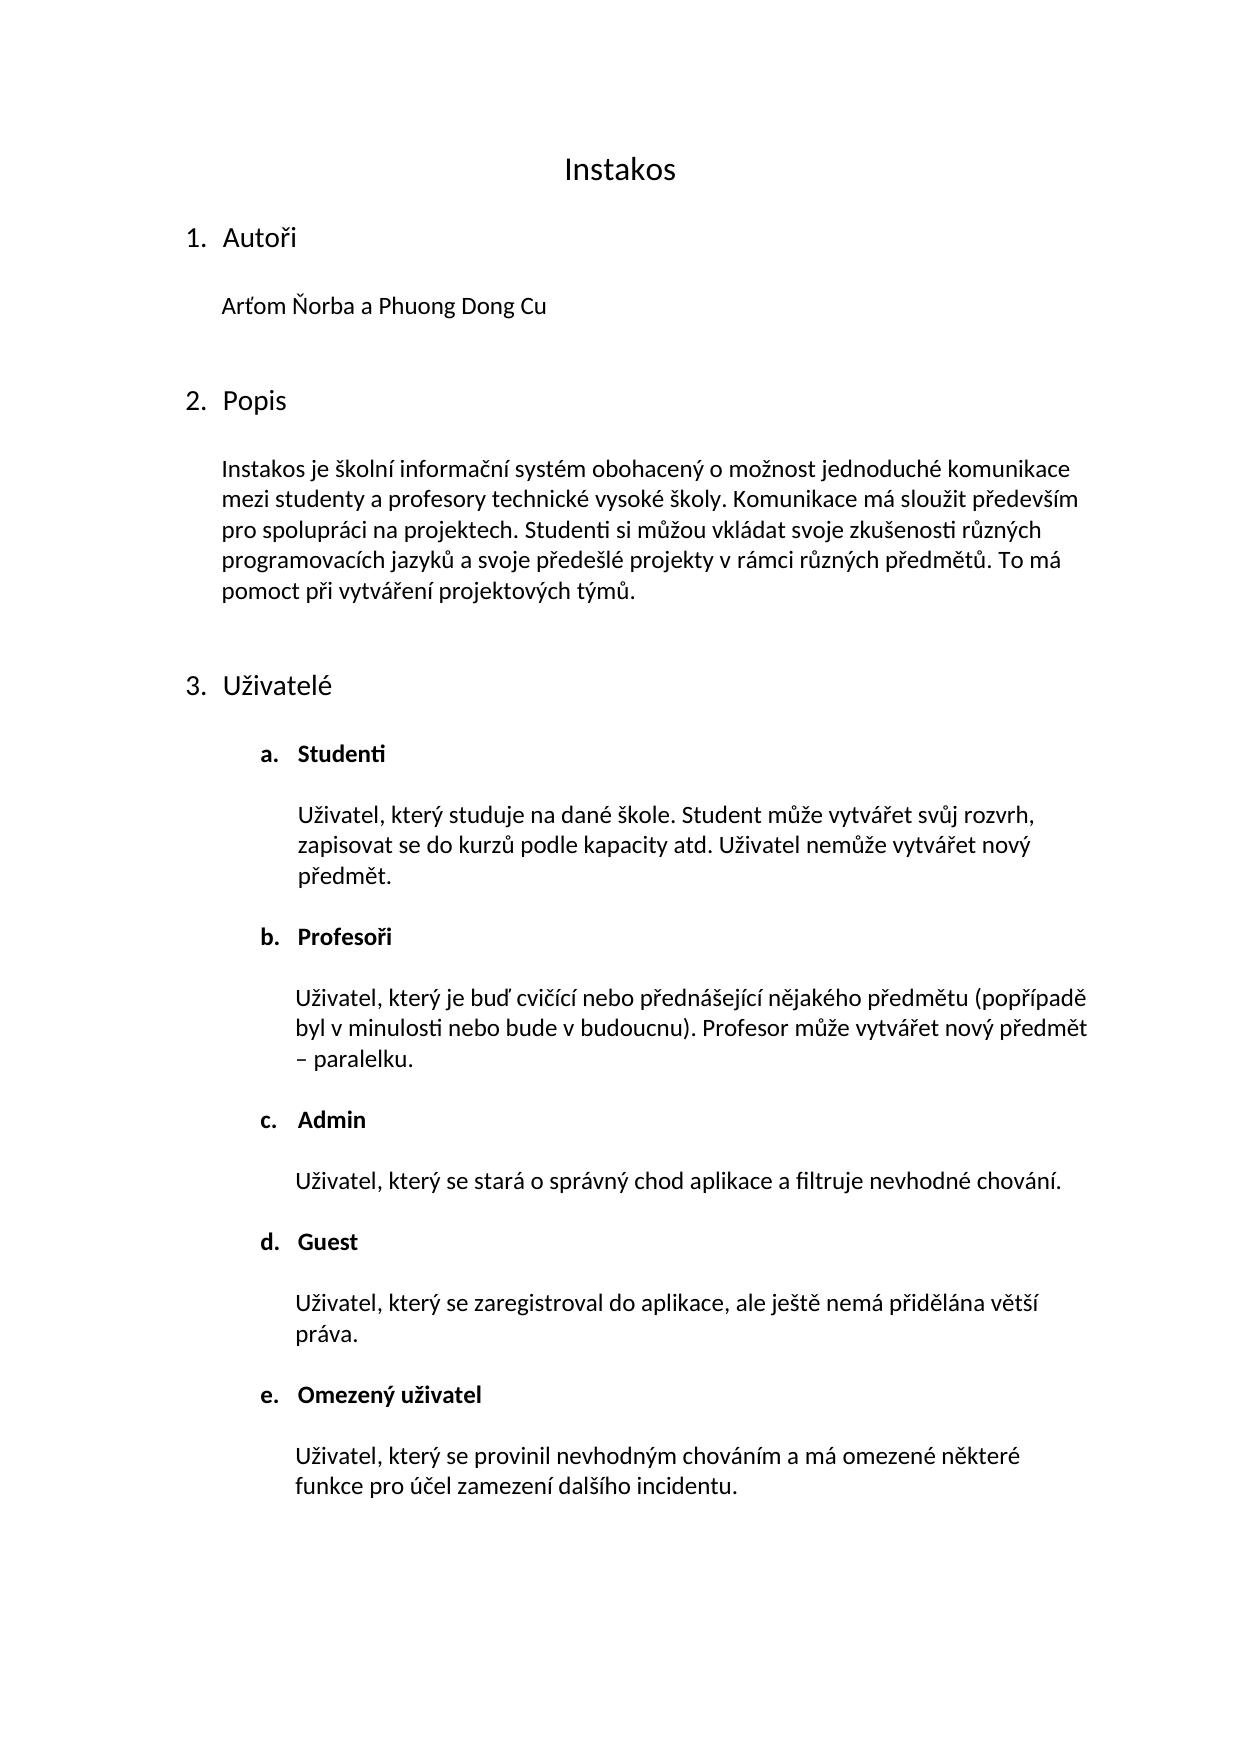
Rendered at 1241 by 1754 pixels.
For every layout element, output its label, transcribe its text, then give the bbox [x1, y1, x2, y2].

list Profesoři [260, 921, 1093, 951]
text Uživatel, který se stará o správný chod aplikace a filtruje nevhodné chování. [295, 1165, 1093, 1196]
list Autoři [185, 219, 1093, 254]
text Uživatel, který je buď cvičící nebo přednášející nějakého předmětu (popřípadě byl v minulosti nebo bude v budoucnu). Profesor může vytvářet nový předmět – paralelku. [295, 982, 1093, 1073]
list Popis [185, 382, 1093, 417]
list Uživatelé [185, 667, 1093, 702]
list Guest [260, 1226, 1093, 1257]
text Uživatel, který se provinil nevhodným chováním a má omezené některé funkce pro účel zamezení dalšího incidentu. [295, 1440, 1093, 1501]
text Uživatel, který se zaregistroval do aplikace, ale ještě nemá přidělána větší práva. [295, 1287, 1093, 1348]
text Instakos [148, 148, 1093, 188]
list Studenti [260, 738, 1093, 768]
list Omezený uživatel [260, 1379, 1093, 1409]
text Arťom Ňorba a Phuong Dong Cu [148, 290, 1093, 321]
list Admin [260, 1104, 1093, 1134]
list Uživatel, který studuje na dané škole. Student může vytvářet svůj rozvrh, zapisovat se do kurzů podle kapacity atd. Uživatel nemůže vytvářet nový předmět. [298, 799, 1093, 890]
text Instakos je školní informační systém obohacený o možnost jednoduché komunikace mezi studenty a profesory technické vysoké školy. Komunikace má sloužit především pro spolupráci na projektech. Studenti si můžou vkládat svoje zkušenosti různých programovacích jazyků a svoje předešlé projekty v rámci různých předmětů. To má pomoct při vytváření projektových týmů. [221, 453, 1093, 606]
